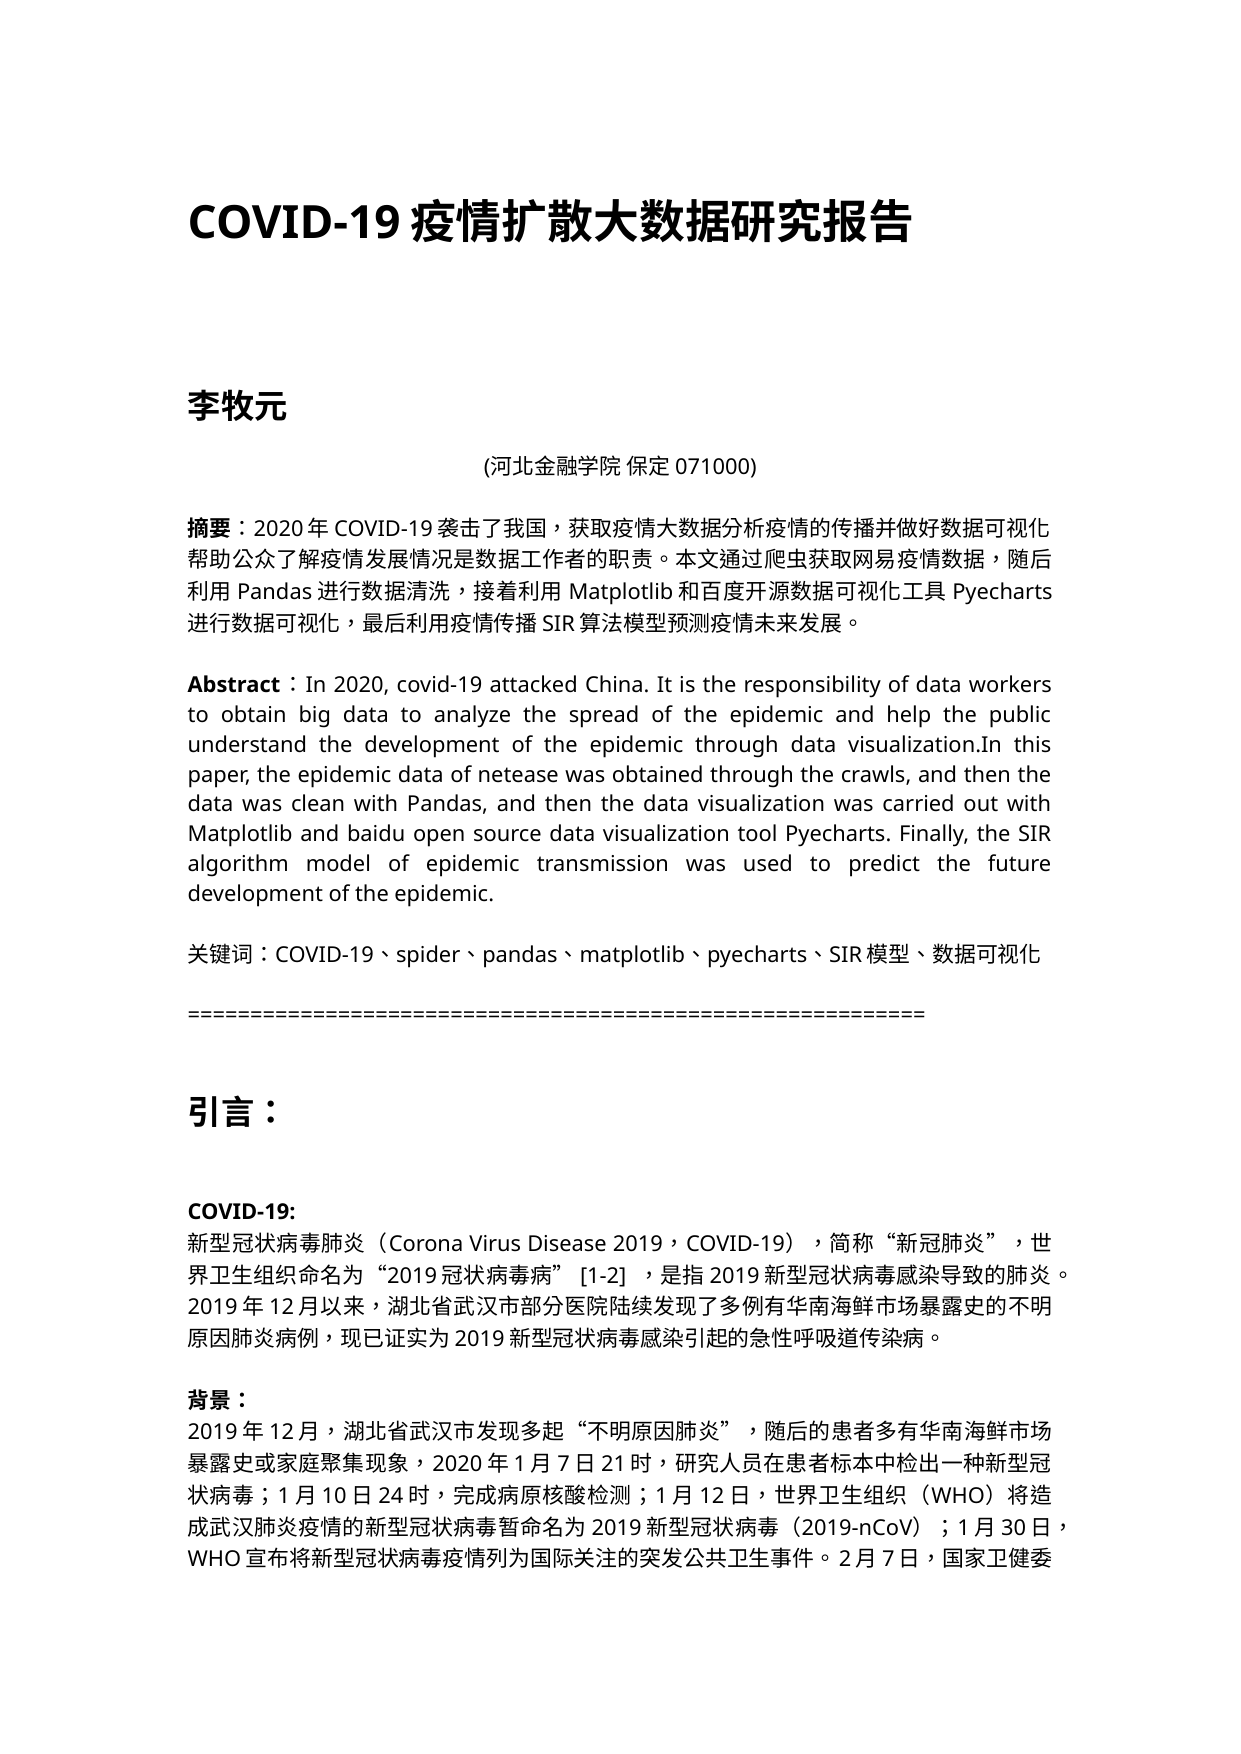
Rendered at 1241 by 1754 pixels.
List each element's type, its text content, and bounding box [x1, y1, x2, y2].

subtitle 李牧元 [187, 380, 1053, 428]
text =========================================================== [187, 999, 1053, 1029]
text 关键词：COVID-19、spider、pandas、matplotlib、pyecharts、SIR模型、数据可视化 [187, 937, 1053, 969]
text COVID-19: [187, 1196, 1053, 1226]
text 背景： [187, 1383, 1053, 1414]
text Abstract：In 2020, covid-19 attacked China. It is the responsibility of data workers to obtain big data to analyze the spread of the epidemic and help the public understand the development of the epidemic through data visualization.In this paper, the epidemic data of netease was obtained through the crawls, and then the data was clean with Pandas, and then the data visualization was carried out with Matplotlib and baidu open source data visualization tool Pyecharts. Finally, the SIR algorithm model of epidemic transmission was used to predict the future development of the epidemic. [187, 667, 1053, 908]
subtitle 引言： [187, 1086, 1053, 1134]
subtitle COVID-19疫情扩散大数据研究报告 [187, 185, 1053, 252]
text (河北金融学院 保定 071000) [187, 449, 1053, 481]
text 新型冠状病毒肺炎（Corona Virus Disease 2019，COVID-19），简称“新冠肺炎”，世界卫生组织命名为“2019冠状病毒病” [1-2] ，是指2019新型冠状病毒感染导致的肺炎。2019年12月以来，湖北省武汉市部分医院陆续发现了多例有华南海鲜市场暴露史的不明原因肺炎病例，现已证实为2019新型冠状病毒感染引起的急性呼吸道传染病。 [187, 1226, 1053, 1353]
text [187, 1414, 1053, 1573]
text 摘要：2020年COVID-19袭击了我国，获取疫情大数据分析疫情的传播并做好数据可视化帮助公众了解疫情发展情况是数据工作者的职责。本文通过爬虫获取网易疫情数据，随后利用Pandas进行数据清洗，接着利用Matplotlib和百度开源数据可视化工具Pyecharts进行数据可视化，最后利用疫情传播SIR算法模型预测疫情未来发展。 [187, 511, 1053, 637]
